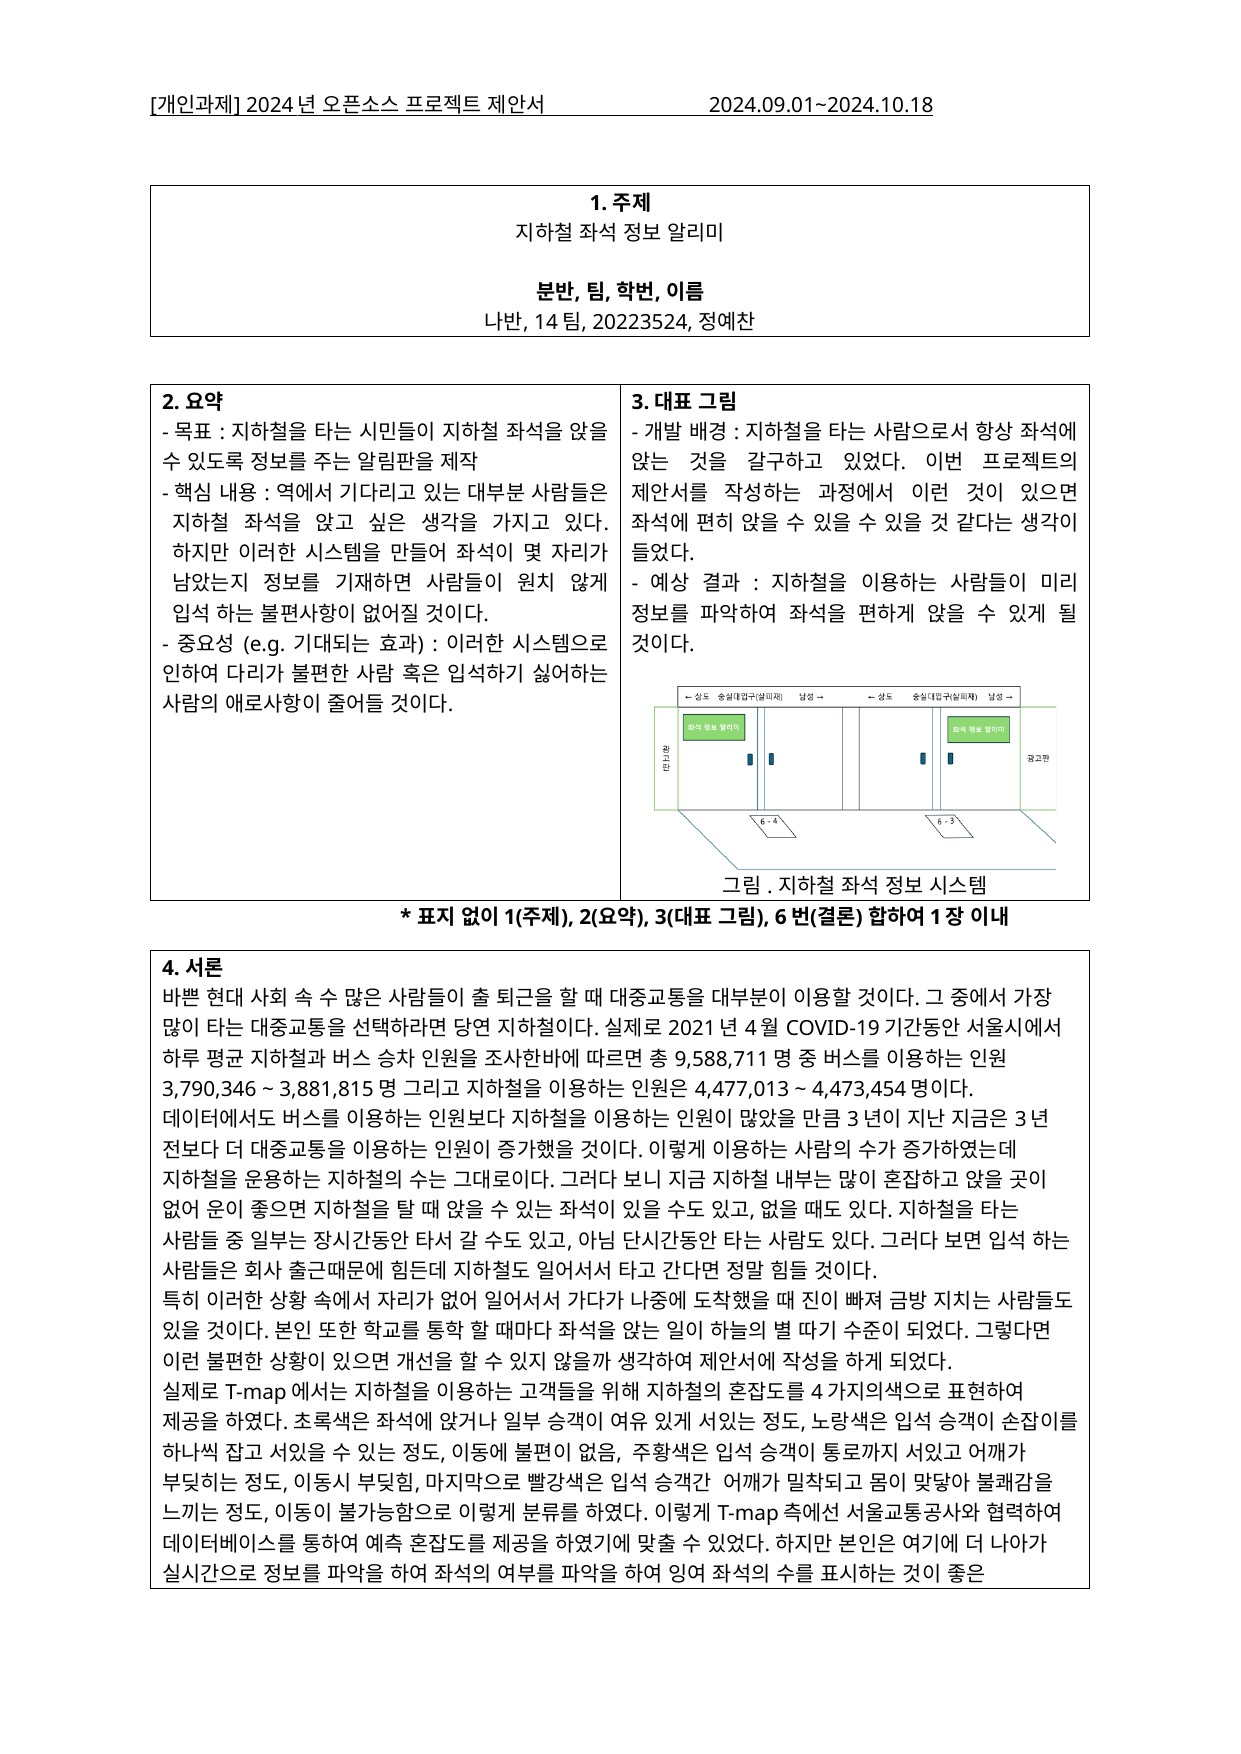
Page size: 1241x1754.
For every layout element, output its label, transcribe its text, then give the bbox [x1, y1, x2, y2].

picture [653, 686, 1057, 870]
text * 표지 없이1(주제), 2(요약), 3(대표 그림), 6번(결론) 합하여1장 이내 [317, 901, 1090, 931]
table_header 3. 대표 그림 - 개발 배경 : 지하철을 타는 사람으로서 항상 좌석에 앉는 것을 갈구하고 있었다. 이번 프로젝트의 제안서를 작성하는 과정에서 이런 것이 있으면 좌석에 편히 앉을 수 있을 수 있을 것 같다는 생각이 들었다. - 예상 결과 : 지하철을 이용하는 사람들이 미리 정보를 파악하여 좌석을 편하게 앉을 수 있게 될 것이다. 그림 . 지하철 좌석 정보 시스템 [621, 385, 1089, 899]
table_header 2. 요약 - 목표 : 지하철을 타는 시민들이 지하철 좌석을 앉을 수 있도록 정보를 주는 알림판을 제작 - 핵심 내용 : 역에서 기다리고 있는 대부분 사람들은 지하철 좌석을 앉고 싶은 생각을 가지고 있다. 하지만 이러한 시스템을 만들어 좌석이 몇 자리가 남았는지 정보를 기재하면 사람들이 원치 않게 입석 하는 불편사항이 없어질 것이다. - 중요성 (e.g. 기대되는 효과) : 이러한 시스템으로 인하여 다리가 불편한 사람 혹은 입석하기 싫어하는 사람의 애로사항이 줄어들 것이다. [151, 385, 620, 899]
table_header 1. 주제 지하철 좌석 정보 알리미 분반, 팀, 학번, 이름 나반, 14팀, 20223524, 정예찬 [151, 186, 1089, 336]
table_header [151, 951, 1089, 1587]
